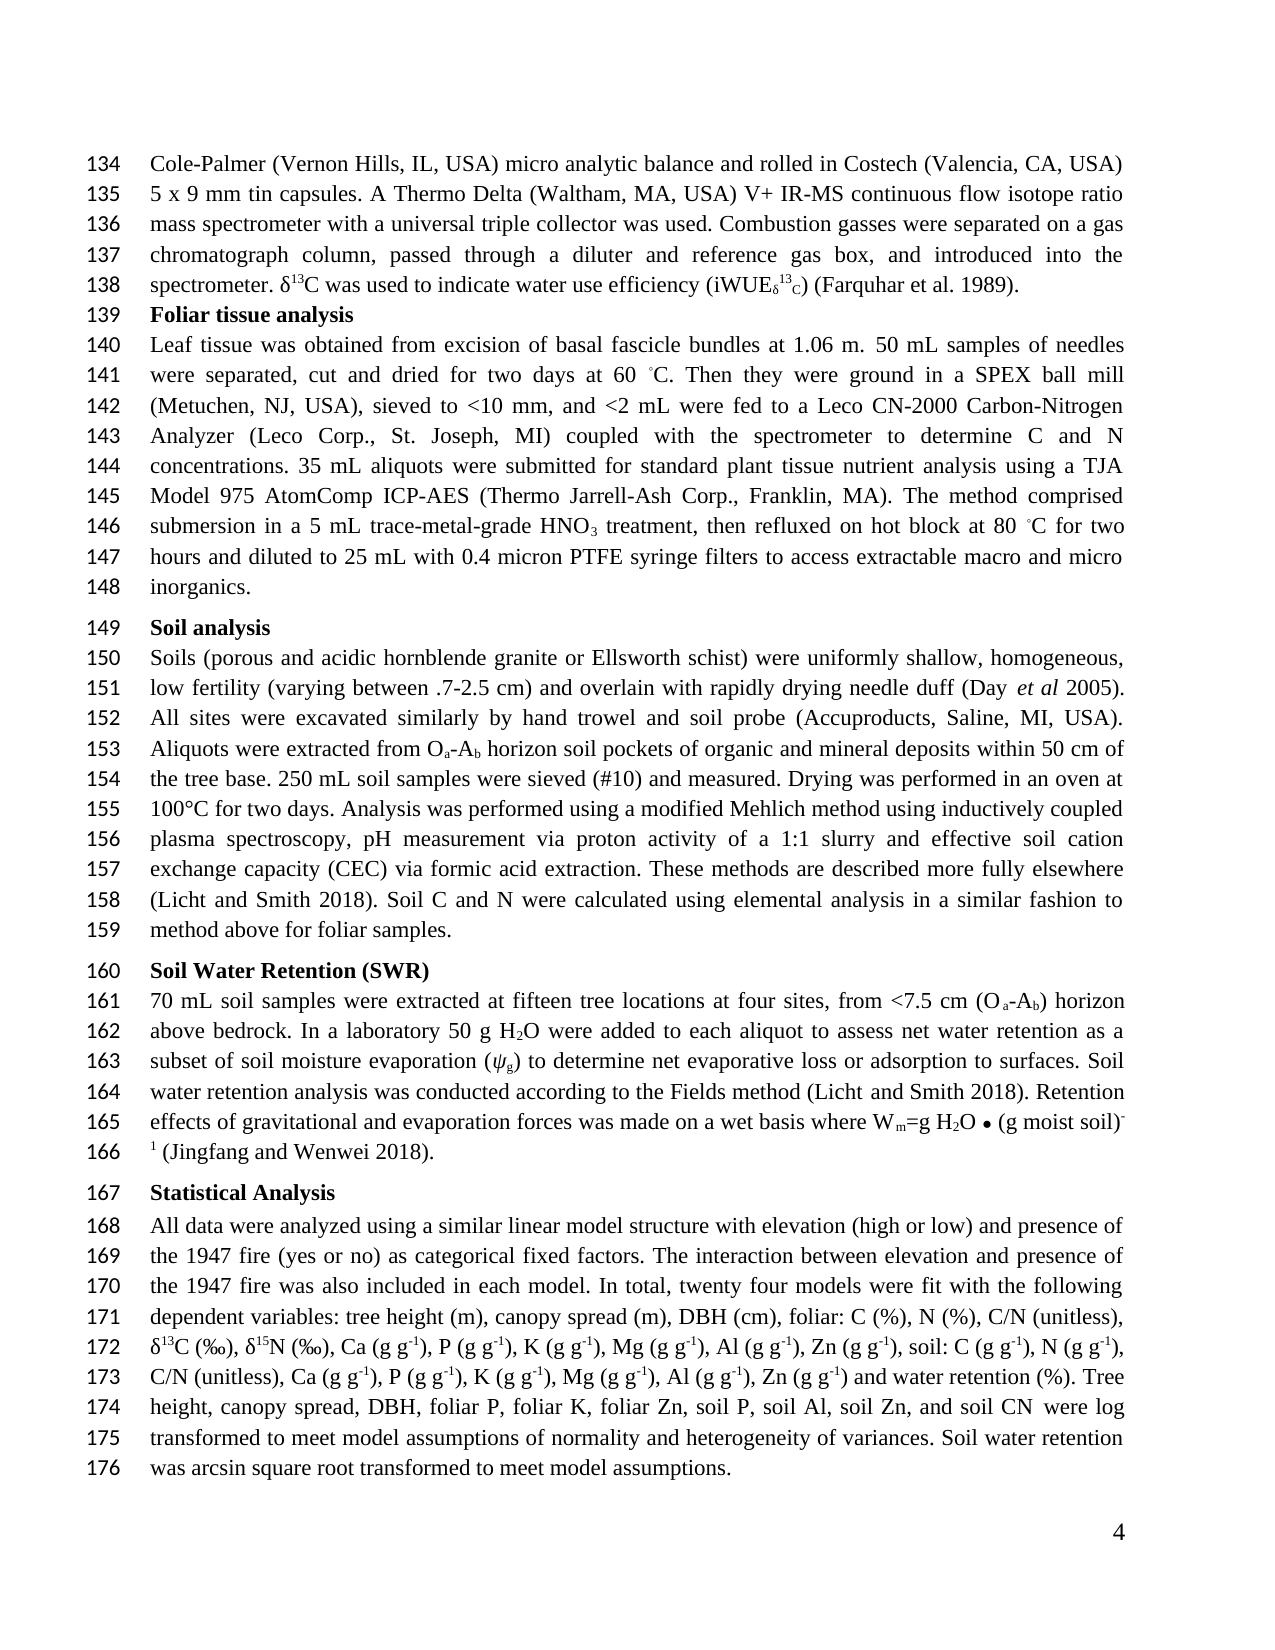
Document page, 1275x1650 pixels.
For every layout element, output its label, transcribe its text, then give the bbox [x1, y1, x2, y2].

text Leaf tissue was obtained from excision of basal fascicle bundles at 1.06 m. 50 mL samples of needles were separated, cut and dried for two days at 60 ◦C. Then they were ground in a SPEX ball mill (Metuchen, NJ, USA), sieved to <10 mm, and <2 mL were fed to a Leco CN-2000 Carbon-Nitrogen Analyzer (Leco Corp., St. Joseph, MI) coupled with the spectrometer to determine C and N concentrations. 35 mL aliquots were submitted for standard plant tissue nutrient analysis using a TJA Model 975 AtomComp ICP-AES (Thermo Jarrell-Ash Corp., Franklin, MA). The method comprised submersion in a 5 mL trace-metal-grade HNO3 treatment, then refluxed on hot block at 80 ◦C for two hours and diluted to 25 mL with 0.4 micron PTFE syringe filters to access extractable macro and micro inorganics. [150, 331, 1125, 599]
text Foliar tissue analysis [150, 301, 1125, 327]
text 70 mL soil samples were extracted at fifteen tree locations at four sites, from <7.5 cm (Oa-Ab) horizon above bedrock. In a laboratory 50 g H2O were added to each aliquot to assess net water retention as a subset of soil moisture evaporation (ψg) to determine net evaporative loss or adsorption to surfaces. Soil water retention analysis was conducted according to the Fields method (Licht and Smith 2018). Retention effects of gravitational and evaporation forces was made on a wet basis where Wm=g H2O ● (g moist soil)-1 (Jingfang and Wenwei 2018). [150, 987, 1125, 1164]
text All data were analyzed using a similar linear model structure with elevation (high or low) and presence of the 1947 fire (yes or no) as categorical fixed factors. The interaction between elevation and presence of the 1947 fire was also included in each model. In total, twenty four models were fit with the following dependent variables: tree height (m), canopy spread (m), DBH (cm), foliar: C (%), N (%), C/N (unitless), δ13C (‰), δ15N (‰), Ca (g g-1), P (g g-1), K (g g-1), Mg (g g-1), Al (g g-1), Zn (g g-1), soil: C (g g-1), N (g g-1), C/N (unitless), Ca (g g-1), P (g g-1), K (g g-1), Mg (g g-1), Al (g g-1), Zn (g g-1) and water retention (%). Tree height, canopy spread, DBH, foliar P, foliar K, foliar Zn, soil P, soil Al, soil Zn, and soil CN were log transformed to meet model assumptions of normality and heterogeneity of variances. Soil water retention was arcsin square root transformed to meet model assumptions. [150, 1212, 1125, 1480]
text Soils (porous and acidic hornblende granite or Ellsworth schist) were uniformly shallow, homogeneous, low fertility (varying between .7-2.5 cm) and overlain with rapidly drying needle duff (Day et al 2005). All sites were excavated similarly by hand trowel and soil probe (Accuproducts, Saline, MI, USA). Aliquots were extracted from Oa-Ab horizon soil pockets of organic and mineral deposits within 50 cm of the tree base. 250 mL soil samples were sieved (#10) and measured. Drying was performed in an oven at 100°C for two days. Analysis was performed using a modified Mehlich method using inductively coupled plasma spectroscopy, pH measurement via proton activity of a 1:1 slurry and effective soil cation exchange capacity (CEC) via formic acid extraction. These methods are described more fully elsewhere (Licht and Smith 2018). Soil C and N were calculated using elemental analysis in a similar fashion to method above for foliar samples. [150, 644, 1125, 942]
text Statistical Analysis [150, 1179, 1124, 1205]
text Soil analysis [150, 614, 1125, 640]
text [150, 150, 1125, 297]
text Soil Water Retention (SWR) [150, 957, 1125, 983]
